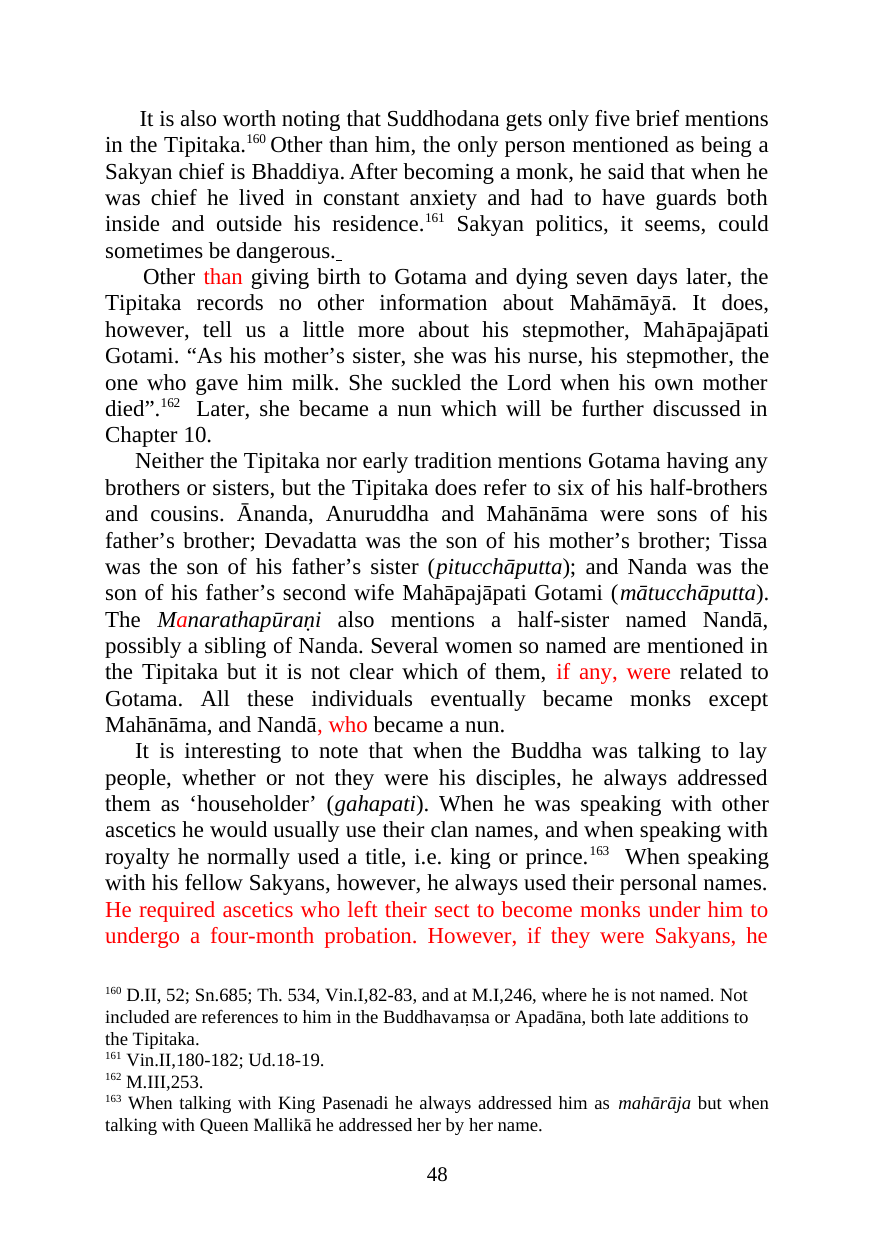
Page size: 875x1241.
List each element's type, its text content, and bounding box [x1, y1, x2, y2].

text It is also worth noting that Suddhodana gets only five brief mentions in the Tipitaka. Other than him, the only person mentioned as being a Sakyan chief is Bhaddiya. After becoming a monk, he said that when he was chief he lived in constant anxiety and had to have guards both inside and outside his residence. Sakyan politics, it seems, could sometimes be dangerous. [105, 105, 769, 263]
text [105, 737, 769, 948]
text Other than giving birth to Gotama and dying seven days later, the Tipitaka records no other information about Mahāmāyā. It does, however, tell us a little more about his stepmother, Mahāpajāpati Gotami. “As his mother’s sister, she was his nurse, his stepmother, the one who gave him milk. She suckled the Lord when his own mother died”. Later, she became a nun which will be further discussed in Chapter 10. [105, 263, 769, 448]
text Neither the Tipitaka nor early tradition mentions Gotama having any brothers or sisters, but the Tipitaka does refer to six of his half-brothers and cousins. Ānanda, Anuruddha and Mahānāma were sons of his father’s brother; Devadatta was the son of his mother’s brother; Tissa was the son of his father’s sister (pitucchāputta); and Nanda was the son of his father’s second wife Mahāpajāpati Gotami (mātucchāputta). The Manarathapūraṇi also mentions a half-sister named Nandā, possibly a sibling of Nanda. Several women so named are mentioned in the Tipitaka but it is not clear which of them, if any, were related to Gotama. All these individuals eventually became monks except Mahānāma, and Nandā, who became a nun. [105, 448, 769, 737]
